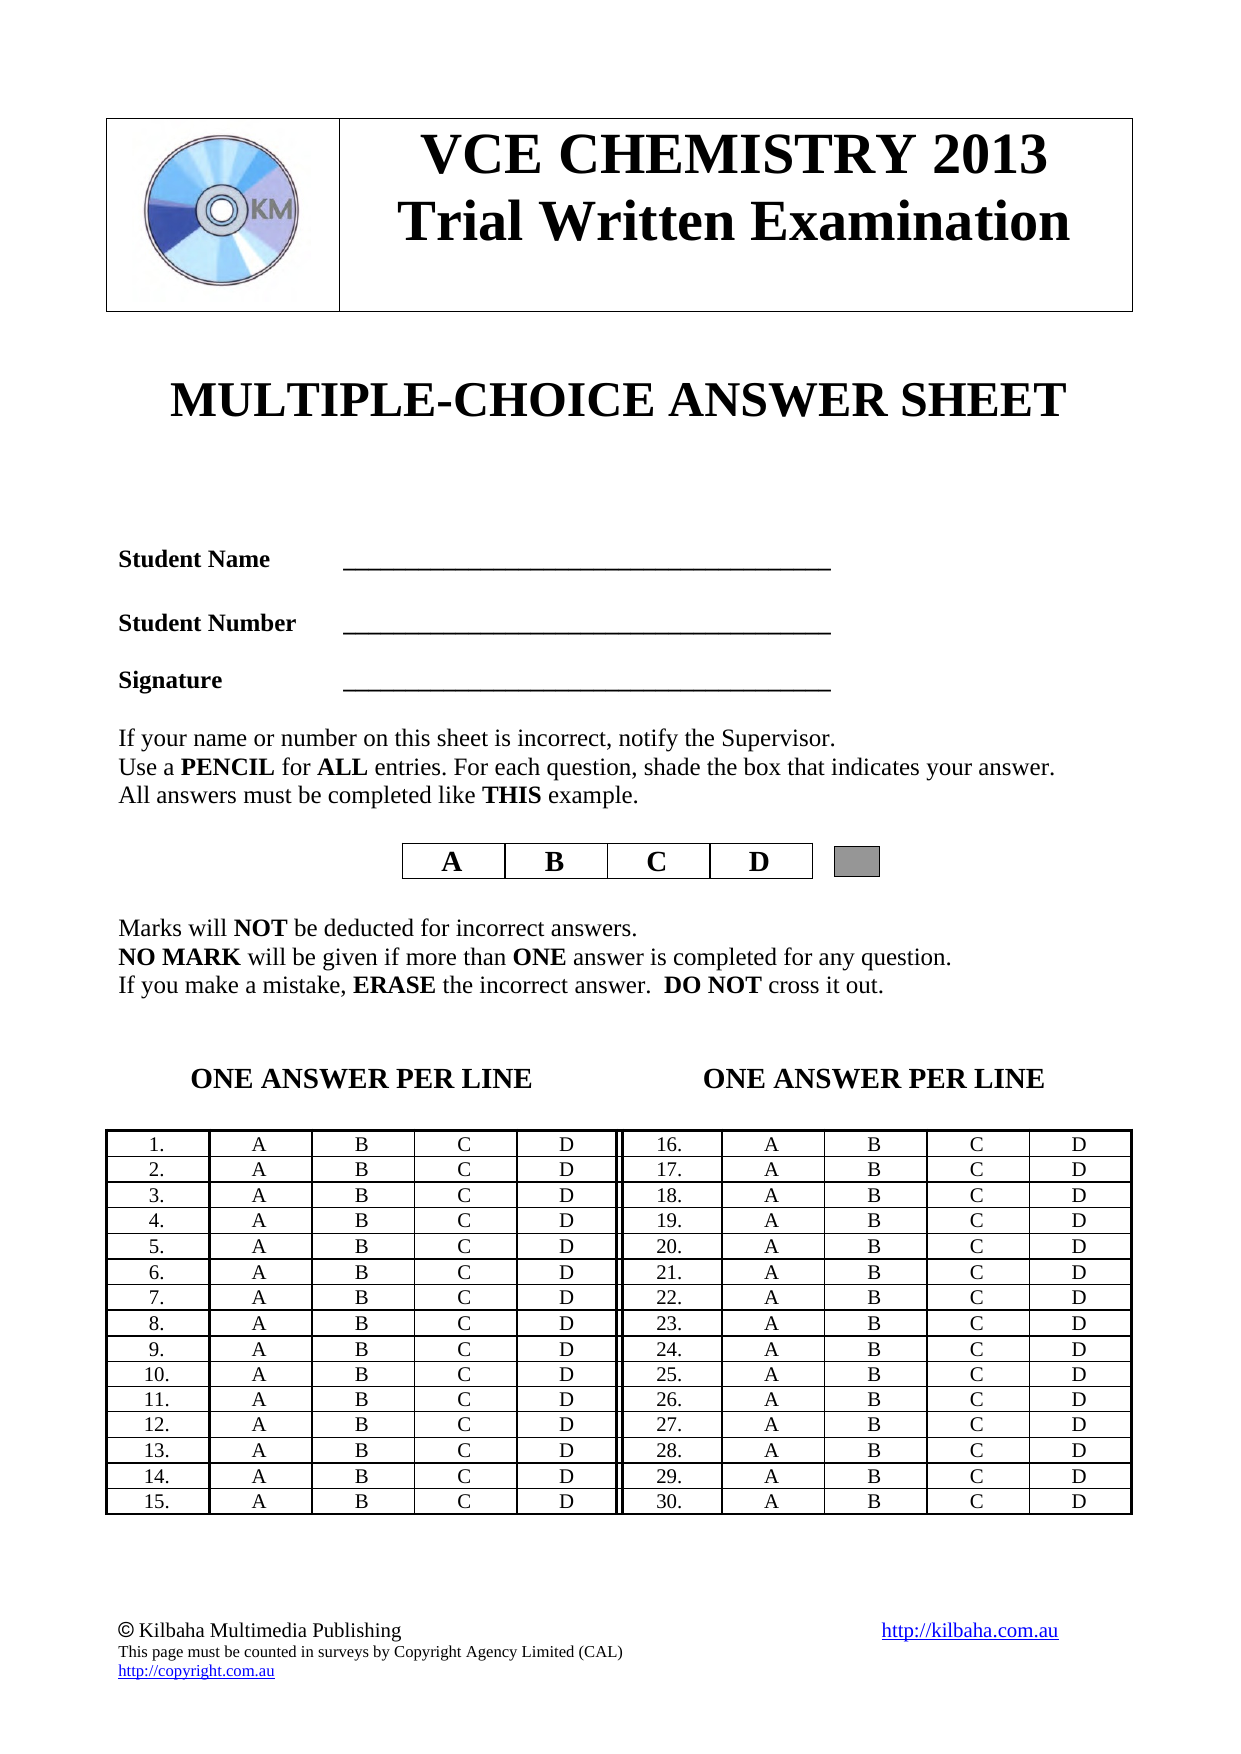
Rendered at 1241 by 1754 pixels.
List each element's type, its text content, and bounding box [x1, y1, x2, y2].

table_cell D [518, 1412, 615, 1436]
table_cell 10. [108, 1362, 208, 1386]
table_cell C [928, 1208, 1029, 1232]
table_cell C [928, 1285, 1029, 1309]
text Student Number _______________________________________ [118, 608, 1119, 637]
table_cell B [825, 1208, 926, 1232]
table_cell 12. [108, 1412, 208, 1436]
table_cell 8. [108, 1311, 208, 1335]
table_cell 9. [108, 1337, 208, 1361]
table_cell C [928, 1362, 1029, 1386]
table_cell 7. [108, 1285, 208, 1309]
table_cell D [1030, 1208, 1130, 1232]
table_cell 11. [108, 1387, 208, 1411]
table_cell C [415, 1489, 516, 1513]
table_cell A [723, 1464, 824, 1488]
table_cell C [415, 1464, 516, 1488]
table_cell B [825, 1183, 926, 1207]
table_cell D [1030, 1464, 1130, 1488]
table_cell A [211, 1311, 311, 1335]
text All answers must be completed like THIS example. [118, 780, 1122, 809]
table_cell A [211, 1157, 311, 1181]
table_cell C [928, 1311, 1029, 1335]
table_cell D [518, 1183, 615, 1207]
table_cell B [825, 1337, 926, 1361]
table_cell D [1030, 1387, 1130, 1411]
table_cell C [415, 1362, 516, 1386]
table_cell A [211, 1208, 311, 1232]
table_cell A [723, 1412, 824, 1436]
table_cell C [415, 1260, 516, 1284]
text NO MARK will be given if more than ONE answer is completed for any question. [118, 942, 1119, 970]
table_cell 1. [108, 1132, 208, 1156]
table_cell D [1030, 1311, 1130, 1335]
table_cell B [825, 1132, 926, 1156]
table_cell D [518, 1208, 615, 1232]
table_cell B [825, 1387, 926, 1411]
table_cell 27. [624, 1412, 721, 1436]
table_cell A [723, 1489, 824, 1513]
table_cell A [723, 1234, 824, 1258]
table_cell A [211, 1285, 311, 1309]
table_cell B [825, 1260, 926, 1284]
table_cell 5. [108, 1234, 208, 1258]
table_cell A [723, 1438, 824, 1462]
table_cell B [825, 1438, 926, 1462]
table_cell C [928, 1260, 1029, 1284]
table_cell D [518, 1464, 615, 1488]
table_cell B [313, 1311, 414, 1335]
table_cell B [313, 1489, 414, 1513]
table_cell A [723, 1183, 824, 1207]
table_header [107, 119, 339, 311]
table_cell 6. [108, 1260, 208, 1284]
table_cell C [415, 1311, 516, 1335]
table_cell A [211, 1132, 311, 1156]
table_cell A [723, 1285, 824, 1309]
table_cell D [1030, 1362, 1130, 1386]
table_cell A [211, 1337, 311, 1361]
table_cell A [723, 1260, 824, 1284]
table_cell 15. [108, 1489, 208, 1513]
table_cell 13. [108, 1438, 208, 1462]
table_cell B [313, 1234, 414, 1258]
table_cell A [723, 1387, 824, 1411]
table_header ONE ANSWER PER LINE [107, 1061, 619, 1128]
table_cell C [928, 1183, 1029, 1207]
table_cell A [211, 1183, 311, 1207]
table_cell B [825, 1311, 926, 1335]
table_cell D [1030, 1132, 1130, 1156]
table_cell 29. [624, 1464, 721, 1488]
table_cell D [1030, 1183, 1130, 1207]
text If you make a mistake, ERASE the incorrect answer. DO NOT cross it out. [118, 970, 1119, 999]
table_cell D [518, 1311, 615, 1335]
table_cell B [313, 1285, 414, 1309]
table_cell B [825, 1464, 926, 1488]
table_cell A [723, 1132, 824, 1156]
table_cell C [928, 1438, 1029, 1462]
table_cell B [313, 1362, 414, 1386]
picture [132, 119, 311, 302]
table_cell D [1030, 1157, 1130, 1181]
table_cell D [1030, 1337, 1130, 1361]
table_cell B [313, 1337, 414, 1361]
table_cell 25. [624, 1362, 721, 1386]
table_cell C [928, 1234, 1029, 1258]
table_cell 20. [624, 1234, 721, 1258]
table_cell C [415, 1412, 516, 1436]
table_cell B [825, 1285, 926, 1309]
table_cell C [415, 1132, 516, 1156]
table_cell D [518, 1438, 615, 1462]
table_header B [506, 844, 607, 878]
text Marks will NOT be deducted for incorrect answers. [118, 913, 1119, 942]
table_cell 14. [108, 1464, 208, 1488]
table_cell B [313, 1208, 414, 1232]
table_cell B [313, 1464, 414, 1488]
table_cell C [928, 1412, 1029, 1436]
table_cell 2. [108, 1157, 208, 1181]
table_cell C [415, 1183, 516, 1207]
table_cell 18. [624, 1183, 721, 1207]
table_cell A [211, 1260, 311, 1284]
table_cell A [723, 1311, 824, 1335]
table_cell 26. [624, 1387, 721, 1411]
table_cell D [1030, 1260, 1130, 1284]
table_cell B [313, 1260, 414, 1284]
table_cell A [211, 1412, 311, 1436]
table_header D [711, 844, 812, 878]
table_cell C [928, 1337, 1029, 1361]
table_cell D [518, 1337, 615, 1361]
table_cell D [1030, 1489, 1130, 1513]
table_cell C [415, 1387, 516, 1411]
table_cell D [518, 1362, 615, 1386]
table_cell B [825, 1234, 926, 1258]
table_cell D [518, 1132, 615, 1156]
table_cell 17. [624, 1157, 721, 1181]
table_cell 24. [624, 1337, 721, 1361]
table_cell B [313, 1132, 414, 1156]
table_cell 21. [624, 1260, 721, 1284]
table_cell D [1030, 1438, 1130, 1462]
table_cell C [415, 1337, 516, 1361]
table_cell C [415, 1234, 516, 1258]
table_cell 28. [624, 1438, 721, 1462]
text If your name or number on this sheet is incorrect, notify the Supervisor. [118, 723, 1122, 752]
table_cell D [518, 1260, 615, 1284]
table_cell C [928, 1489, 1029, 1513]
table_header C [608, 844, 709, 878]
table_cell 22. [624, 1285, 721, 1309]
table_cell D [518, 1387, 615, 1411]
table_cell A [723, 1157, 824, 1181]
table_cell 4. [108, 1208, 208, 1232]
table_cell C [415, 1157, 516, 1181]
table_cell D [1030, 1412, 1130, 1436]
table_cell C [928, 1387, 1029, 1411]
table_cell C [415, 1438, 516, 1462]
table_cell D [518, 1489, 615, 1513]
table_cell B [313, 1387, 414, 1411]
table_cell A [211, 1438, 311, 1462]
table_cell A [723, 1208, 824, 1232]
text Signature _______________________________________ [118, 665, 1119, 694]
table_cell B [313, 1438, 414, 1462]
table_cell 16. [624, 1132, 721, 1156]
table_cell B [825, 1489, 926, 1513]
table_cell B [825, 1412, 926, 1436]
table_cell B [825, 1157, 926, 1181]
subtitle Student Name _______________________________________ [118, 544, 1122, 573]
table_cell C [928, 1464, 1029, 1488]
table_cell B [313, 1157, 414, 1181]
table_cell D [518, 1157, 615, 1181]
table_cell C [928, 1132, 1029, 1156]
table_cell C [928, 1157, 1029, 1181]
table_cell A [211, 1234, 311, 1258]
table_header VCE CHEMISTRY 2013 Trial Written Examination [340, 119, 1132, 311]
table_cell A [211, 1387, 311, 1411]
table_cell D [1030, 1285, 1130, 1309]
table_cell 3. [108, 1183, 208, 1207]
table_cell D [1030, 1234, 1130, 1258]
table_cell 30. [624, 1489, 721, 1513]
table_cell C [415, 1208, 516, 1232]
table_cell B [313, 1183, 414, 1207]
table_cell C [415, 1285, 516, 1309]
table_cell A [211, 1464, 311, 1488]
subtitle MULTIPLE-CHOICE ANSWER SHEET [118, 369, 1119, 427]
table_cell B [825, 1362, 926, 1386]
table_cell A [723, 1337, 824, 1361]
text Use a PENCIL for ALL entries. For each question, shade the box that indicates your answer. [118, 752, 1122, 780]
table_cell D [518, 1285, 615, 1309]
table_cell B [313, 1412, 414, 1436]
table_cell A [723, 1362, 824, 1386]
table_header ONE ANSWER PER LINE [619, 1061, 1132, 1128]
table_cell 23. [624, 1311, 721, 1335]
table_cell A [211, 1362, 311, 1386]
table_cell D [518, 1234, 615, 1258]
table_cell 19. [624, 1208, 721, 1232]
table_cell A [211, 1489, 311, 1513]
table_header A [403, 844, 504, 878]
